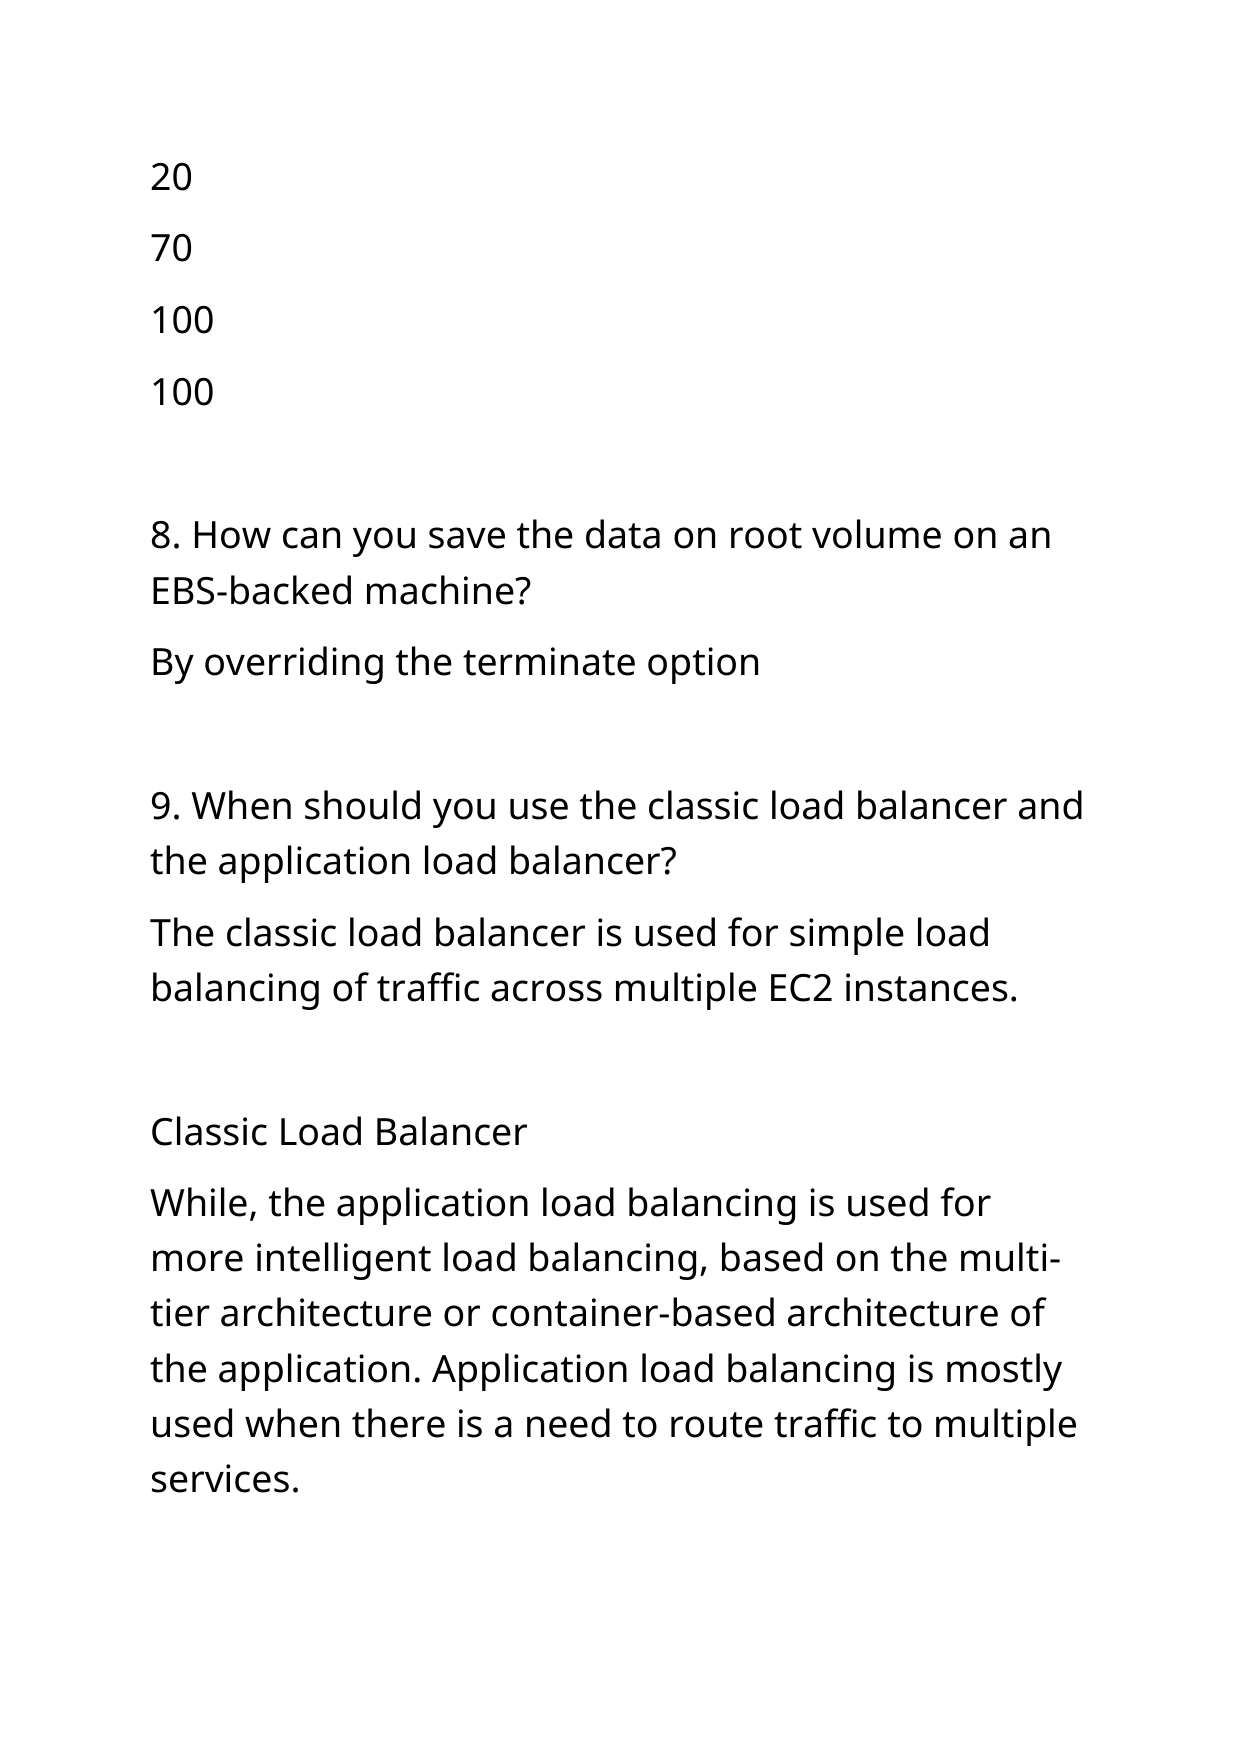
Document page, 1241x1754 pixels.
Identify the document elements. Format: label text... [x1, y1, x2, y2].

text Classic Load Balancer [150, 1105, 1090, 1156]
text 100 [150, 293, 1090, 344]
text 9. When should you use the classic load balancer and the application load balancer? [150, 779, 1090, 885]
text The classic load balancer is used for simple load balancing of traffic across multiple EC2 instances. [150, 906, 1090, 1012]
text 8. How can you save the data on root volume on an EBS-backed machine? [150, 509, 1090, 615]
text By overriding the terminate option [150, 636, 1090, 687]
text 20 [150, 150, 1090, 201]
text 70 [150, 222, 1090, 273]
text While, the application load balancing is used for more intelligent load balancing, based on the multi-tier architecture or container-based architecture of the application. Application load balancing is mostly used when there is a need to route traffic to multiple services. [150, 1177, 1090, 1503]
text 100 [150, 365, 1090, 416]
